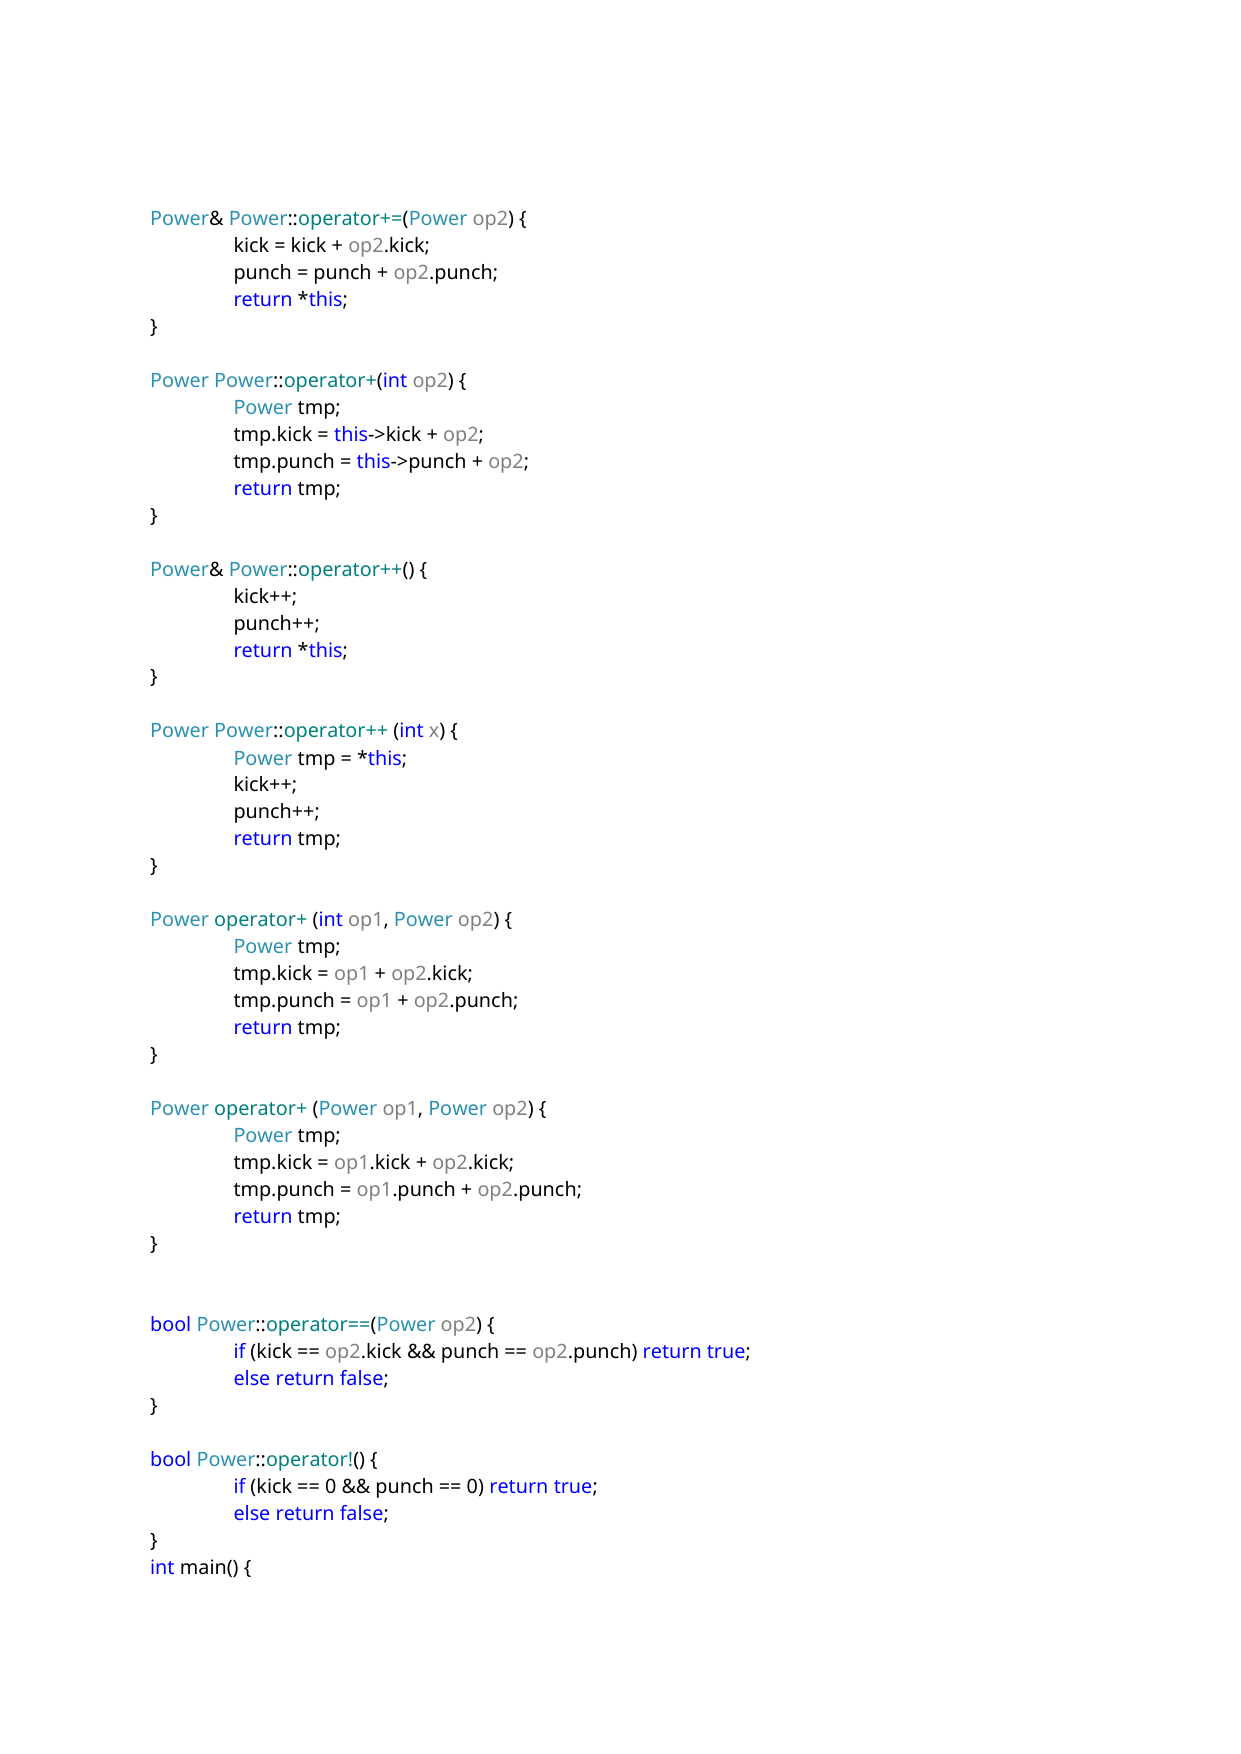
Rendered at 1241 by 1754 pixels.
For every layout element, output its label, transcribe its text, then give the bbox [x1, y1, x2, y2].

text } [150, 663, 1090, 690]
text } [150, 501, 1090, 528]
text else return false; [150, 1499, 1090, 1526]
text return *this; [150, 285, 1090, 312]
text punch++; [150, 609, 1090, 636]
text bool Power::operator==(Power op2) { [150, 1310, 1090, 1337]
text kick++; [150, 582, 1090, 609]
text return tmp; [150, 1013, 1090, 1041]
text } [150, 1526, 1090, 1553]
text punch = punch + op2.punch; [150, 258, 1090, 285]
text Power& Power::operator++() { [150, 555, 1090, 582]
text } [150, 1041, 1090, 1067]
text else return false; [150, 1364, 1090, 1391]
text Power operator+ (Power op1, Power op2) { [150, 1094, 1090, 1121]
text return tmp; [150, 474, 1090, 501]
text Power tmp; [150, 393, 1090, 420]
text if (kick == 0 && punch == 0) return true; [150, 1472, 1090, 1499]
text return tmp; [150, 1202, 1090, 1229]
text return tmp; [150, 825, 1090, 852]
text } [150, 1229, 1090, 1256]
text Power Power::operator++ (int x) { [150, 717, 1090, 744]
text kick++; [150, 771, 1090, 798]
text tmp.kick = this->kick + op2; [150, 420, 1090, 447]
text return *this; [150, 636, 1090, 663]
text } [150, 312, 1090, 339]
text punch++; [150, 798, 1090, 825]
text kick = kick + op2.kick; [150, 231, 1090, 258]
text Power tmp; [150, 933, 1090, 959]
text tmp.punch = op1.punch + op2.punch; [150, 1175, 1090, 1202]
text Power& Power::operator+=(Power op2) { [150, 204, 1090, 231]
text } [150, 852, 1090, 879]
text bool Power::operator!() { [150, 1445, 1090, 1472]
text Power tmp; [150, 1121, 1090, 1148]
text if (kick == op2.kick && punch == op2.punch) return true; [150, 1337, 1090, 1364]
text Power Power::operator+(int op2) { [150, 366, 1090, 393]
text Power tmp = *this; [150, 744, 1090, 771]
text tmp.punch = op1 + op2.punch; [150, 987, 1090, 1013]
text int main() { [150, 1553, 1090, 1580]
text tmp.punch = this->punch + op2; [150, 447, 1090, 474]
text Power operator+ (int op1, Power op2) { [150, 906, 1090, 933]
text } [150, 1391, 1090, 1418]
text tmp.kick = op1.kick + op2.kick; [150, 1148, 1090, 1175]
text tmp.kick = op1 + op2.kick; [150, 959, 1090, 987]
